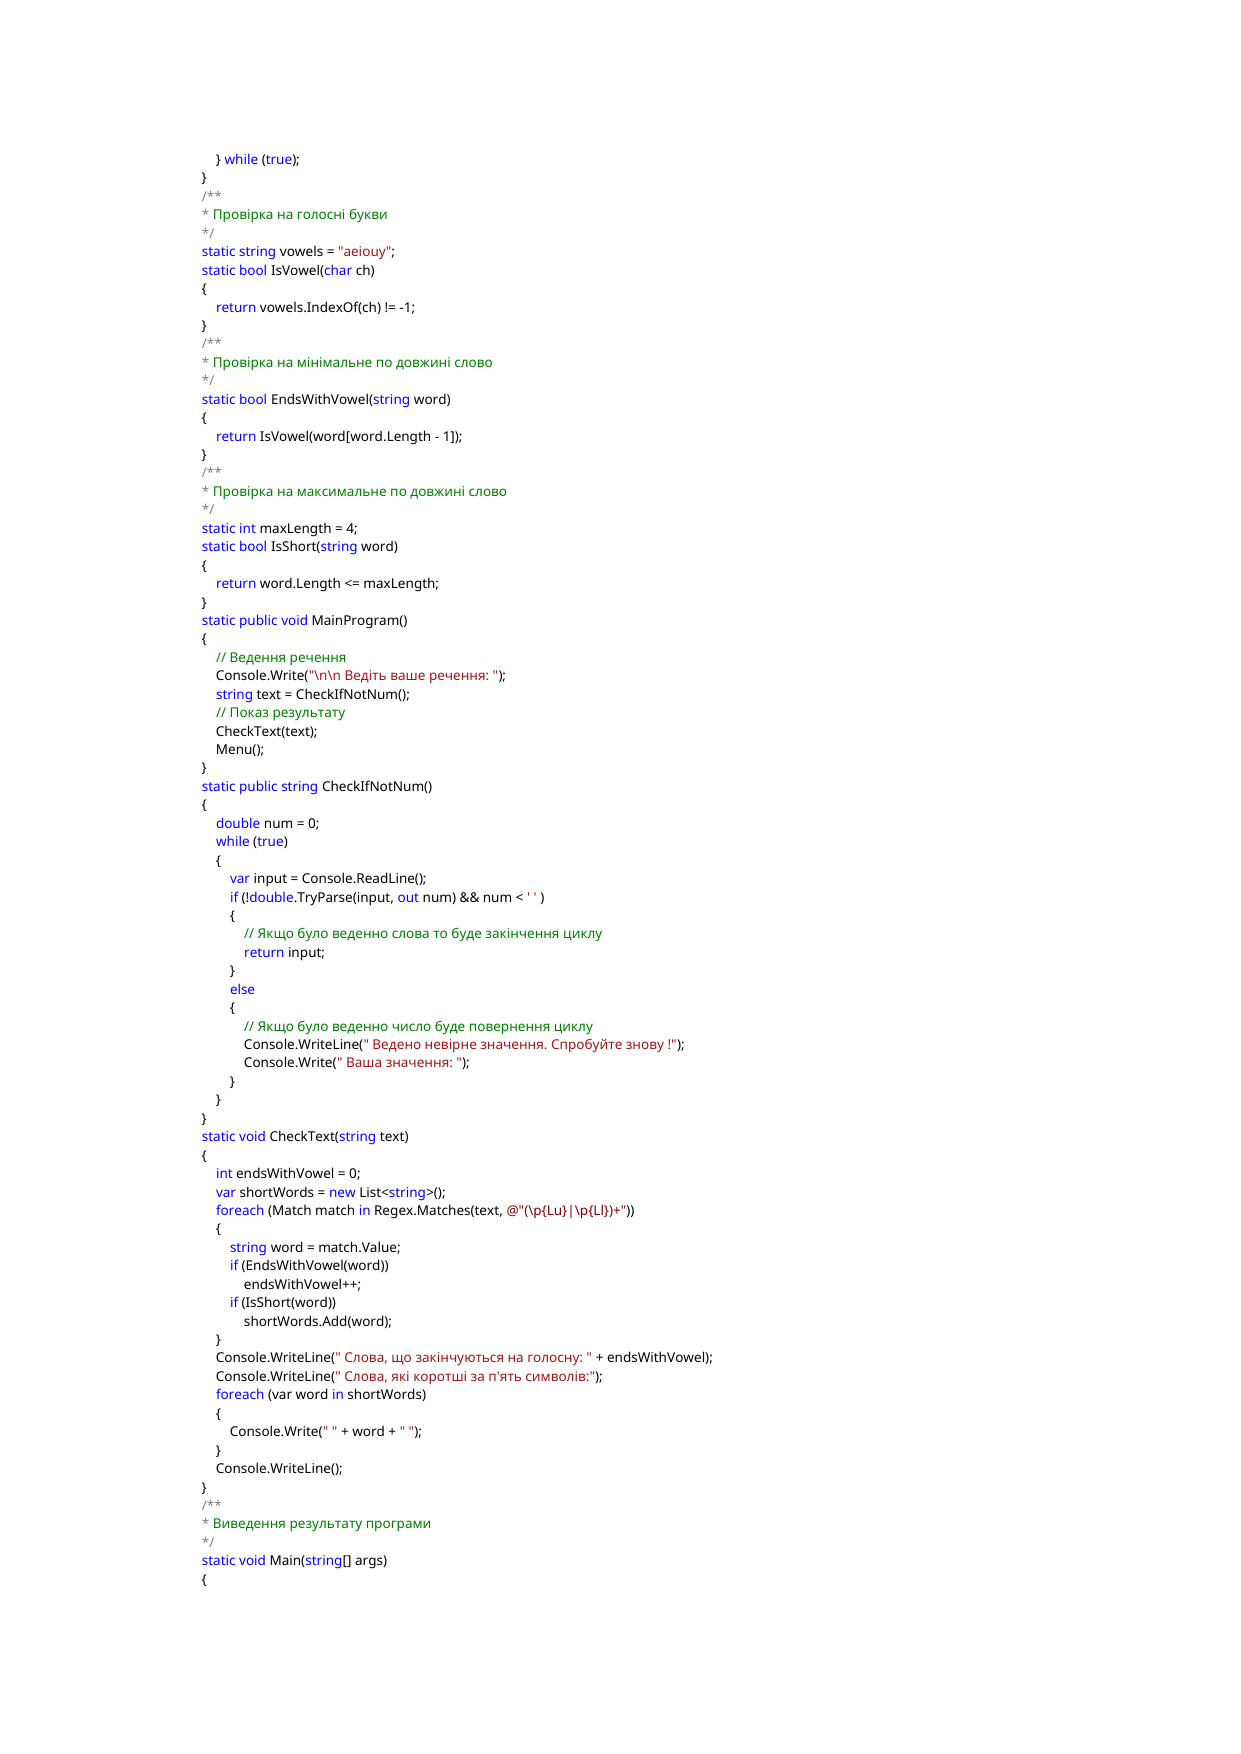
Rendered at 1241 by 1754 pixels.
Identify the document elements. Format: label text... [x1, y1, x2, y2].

text { [187, 279, 1053, 297]
text /** [187, 1496, 1053, 1514]
text var input = Console.ReadLine(); [187, 869, 1053, 887]
text static bool EndsWithVowel(string word) [187, 390, 1053, 408]
text { [187, 1570, 1053, 1588]
text Console.Write(" Ваша значення: "); [187, 1053, 1053, 1072]
text return vowels.IndexOf(ch) != -1; [187, 297, 1053, 316]
text static void CheckText(string text) [187, 1127, 1053, 1146]
text Console.Write("\n\n Ведіть ваше речення: "); [187, 666, 1053, 685]
text // Показ результату [187, 703, 1053, 722]
text } [187, 168, 1053, 187]
text return input; [187, 943, 1053, 961]
text */ [187, 371, 1053, 390]
text } [187, 1109, 1053, 1127]
text { [187, 556, 1053, 574]
text return word.Length <= maxLength; [187, 574, 1053, 592]
text static bool IsShort(string word) [187, 537, 1053, 556]
text /** [187, 463, 1053, 482]
text int endsWithVowel = 0; [187, 1164, 1053, 1182]
text foreach (var word in shortWords) [187, 1385, 1053, 1404]
text if (EndsWithVowel(word)) [187, 1256, 1053, 1275]
text } [187, 1441, 1053, 1459]
text */ [187, 500, 1053, 519]
text static void Main(string[] args) [187, 1551, 1053, 1570]
text { [187, 629, 1053, 648]
text /** [187, 334, 1053, 353]
text static public string CheckIfNotNum() [187, 777, 1053, 795]
text } [187, 316, 1053, 334]
text } [187, 961, 1053, 980]
text * Провірка на максимальне по довжині слово [187, 482, 1053, 500]
text Console.WriteLine(); [187, 1459, 1053, 1477]
text else [187, 980, 1053, 998]
text } [187, 445, 1053, 463]
text // Якщо було веденно число буде повернення циклу [187, 1017, 1053, 1035]
text */ [187, 1533, 1053, 1551]
text static bool IsVowel(char ch) [187, 261, 1053, 279]
text CheckText(text); [187, 722, 1053, 740]
text { [187, 1404, 1053, 1422]
text string text = CheckIfNotNum(); [187, 685, 1053, 703]
text static string vowels = "aeiouy"; [187, 242, 1053, 261]
text */ [187, 224, 1053, 242]
text { [187, 851, 1053, 869]
text Console.WriteLine(" Слова, що закінчуються на голосну: " + endsWithVowel); [187, 1348, 1053, 1367]
text static int maxLength = 4; [187, 519, 1053, 537]
text } [187, 758, 1053, 777]
text } [187, 1072, 1053, 1090]
text { [187, 1146, 1053, 1164]
text string word = match.Value; [187, 1238, 1053, 1256]
text { [187, 1219, 1053, 1238]
text // Якщо було веденно слова то буде закінчення циклу [187, 924, 1053, 943]
text } [187, 592, 1053, 611]
text /** [187, 187, 1053, 205]
text { [187, 408, 1053, 427]
text { [187, 998, 1053, 1017]
text * Провірка на мінімальне по довжині слово [187, 353, 1053, 371]
text foreach (Match match in Regex.Matches(text, @"(\p{Lu}|\p{Ll})+")) [187, 1201, 1053, 1219]
text { [187, 795, 1053, 814]
text var shortWords = new List<string>(); [187, 1182, 1053, 1201]
text static public void MainProgram() [187, 611, 1053, 629]
text if (IsShort(word)) [187, 1293, 1053, 1312]
text * Виведення результату програми [187, 1514, 1053, 1533]
text // Ведення речення [187, 648, 1053, 666]
text return IsVowel(word[word.Length - 1]); [187, 427, 1053, 445]
text Console.Write(" " + word + " "); [187, 1422, 1053, 1441]
text Console.WriteLine(" Ведено невірне значення. Спробуйте знову !"); [187, 1035, 1053, 1053]
text endsWithVowel++; [187, 1275, 1053, 1293]
text * Провірка на голосні букви [187, 205, 1053, 224]
text } [187, 1090, 1053, 1109]
text } [187, 1477, 1053, 1496]
text if (!double.TryParse(input, out num) && num < ' ' ) [187, 887, 1053, 906]
text } [187, 1330, 1053, 1348]
text shortWords.Add(word); [187, 1312, 1053, 1330]
text { [187, 906, 1053, 924]
text } while (true); [187, 150, 1053, 168]
text double num = 0; [187, 814, 1053, 832]
text Menu(); [187, 740, 1053, 758]
text while (true) [187, 832, 1053, 851]
text Console.WriteLine(" Слова, які коротші за п'ять символів:"); [187, 1367, 1053, 1385]
